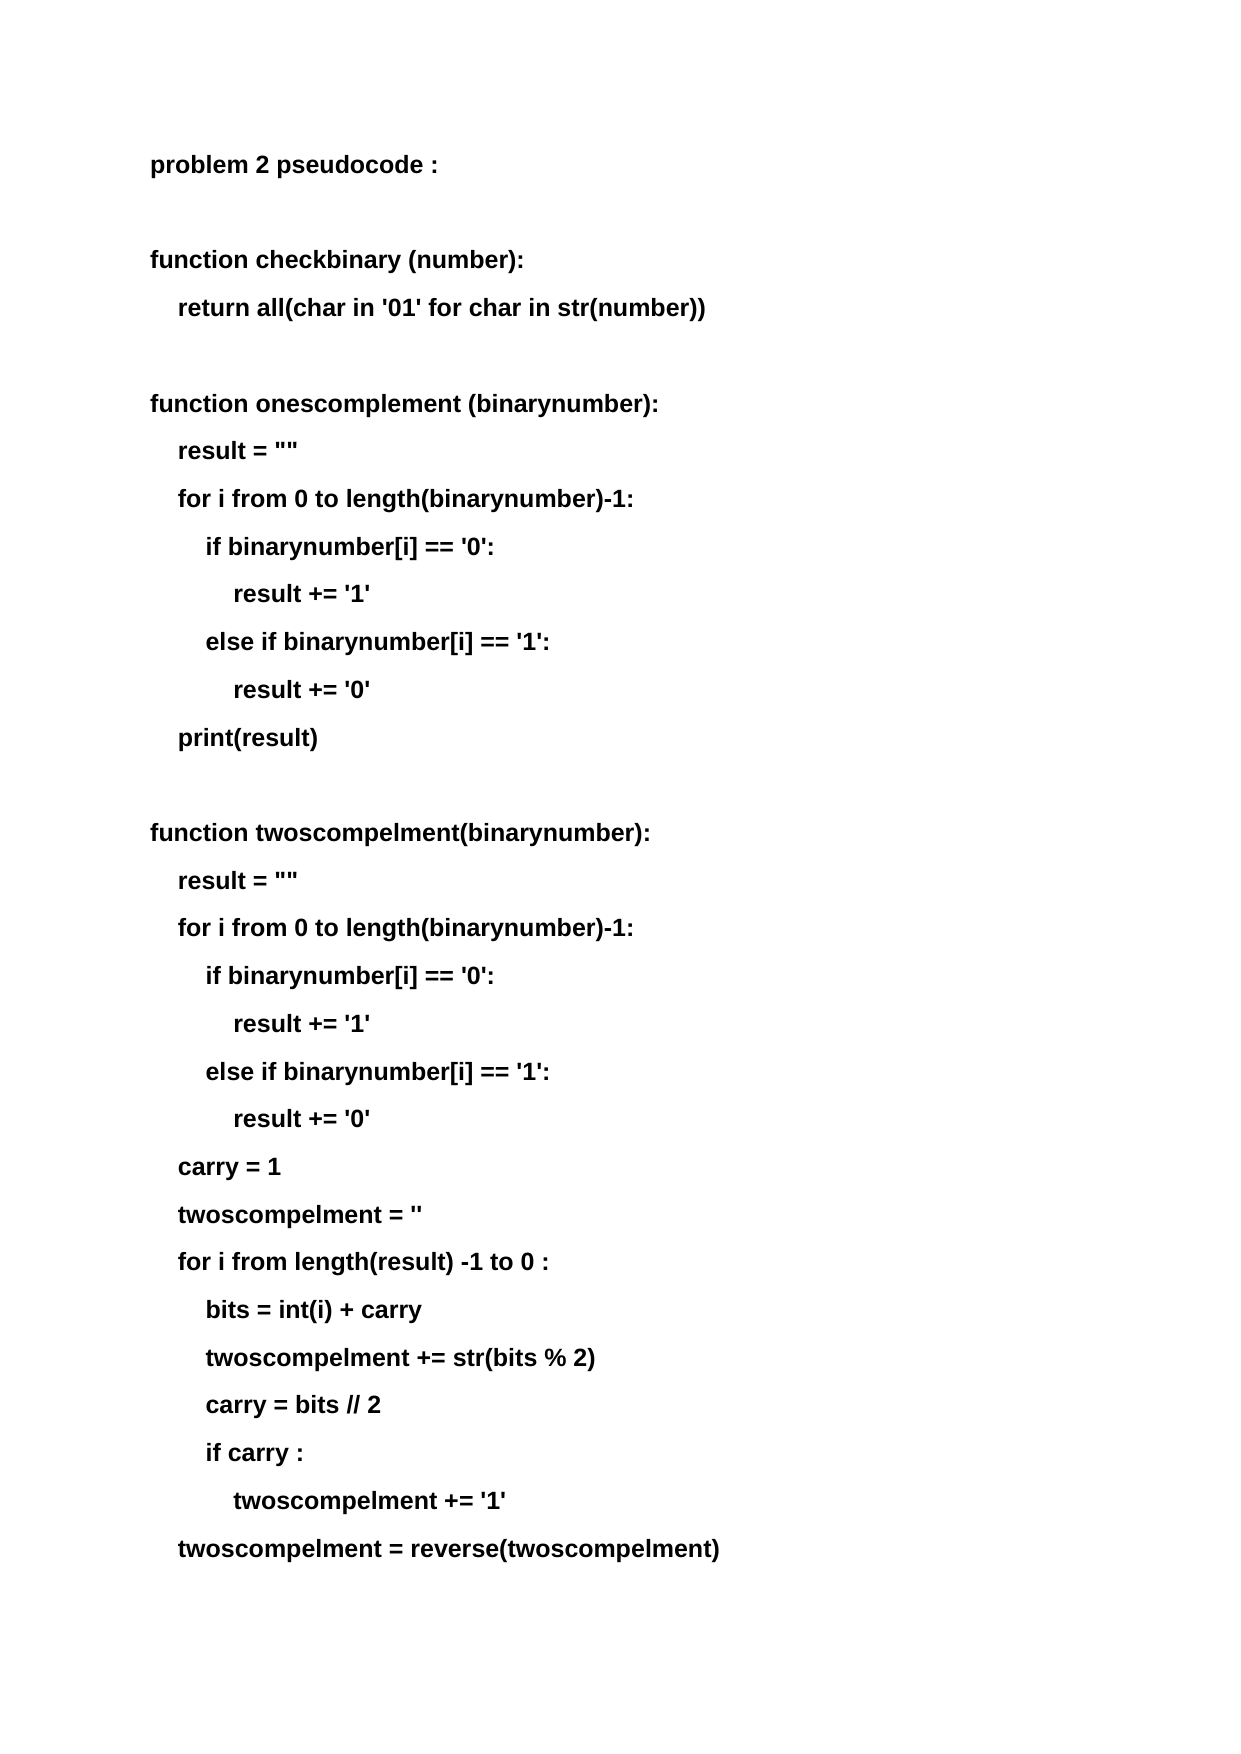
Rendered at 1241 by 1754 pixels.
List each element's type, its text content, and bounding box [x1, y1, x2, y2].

text problem 2 pseudocode : [150, 150, 1090, 179]
text twoscompelment = '' [150, 1199, 1090, 1228]
text carry = 1 [150, 1152, 1090, 1181]
text else if binarynumber[i] == '1': [150, 1056, 1090, 1085]
text twoscompelment = reverse(twoscompelment) [150, 1533, 1090, 1562]
text twoscompelment += '1' [150, 1486, 1090, 1514]
text else if binarynumber[i] == '1': [150, 627, 1090, 656]
text for i from length(result) -1 to 0 : [150, 1247, 1090, 1276]
text result += '0' [150, 675, 1090, 703]
text result += '0' [150, 1104, 1090, 1133]
text function onescomplement (binarynumber): [150, 388, 1090, 417]
text for i from 0 to length(binarynumber)-1: [150, 913, 1090, 942]
text result = "" [150, 866, 1090, 894]
text if binarynumber[i] == '0': [150, 532, 1090, 560]
text bits = int(i) + carry [150, 1295, 1090, 1324]
text carry = bits // 2 [150, 1390, 1090, 1419]
text twoscompelment += str(bits % 2) [150, 1343, 1090, 1371]
text for i from 0 to length(binarynumber)-1: [150, 484, 1090, 513]
text return all(char in '01' for char in str(number)) [150, 293, 1090, 322]
text result += '1' [150, 1009, 1090, 1037]
text result = "" [150, 436, 1090, 465]
text if binarynumber[i] == '0': [150, 961, 1090, 990]
text print(result) [150, 722, 1090, 751]
text function checkbinary (number): [150, 245, 1090, 274]
text if carry : [150, 1438, 1090, 1467]
text function twoscompelment(binarynumber): [150, 818, 1090, 847]
text result += '1' [150, 579, 1090, 608]
